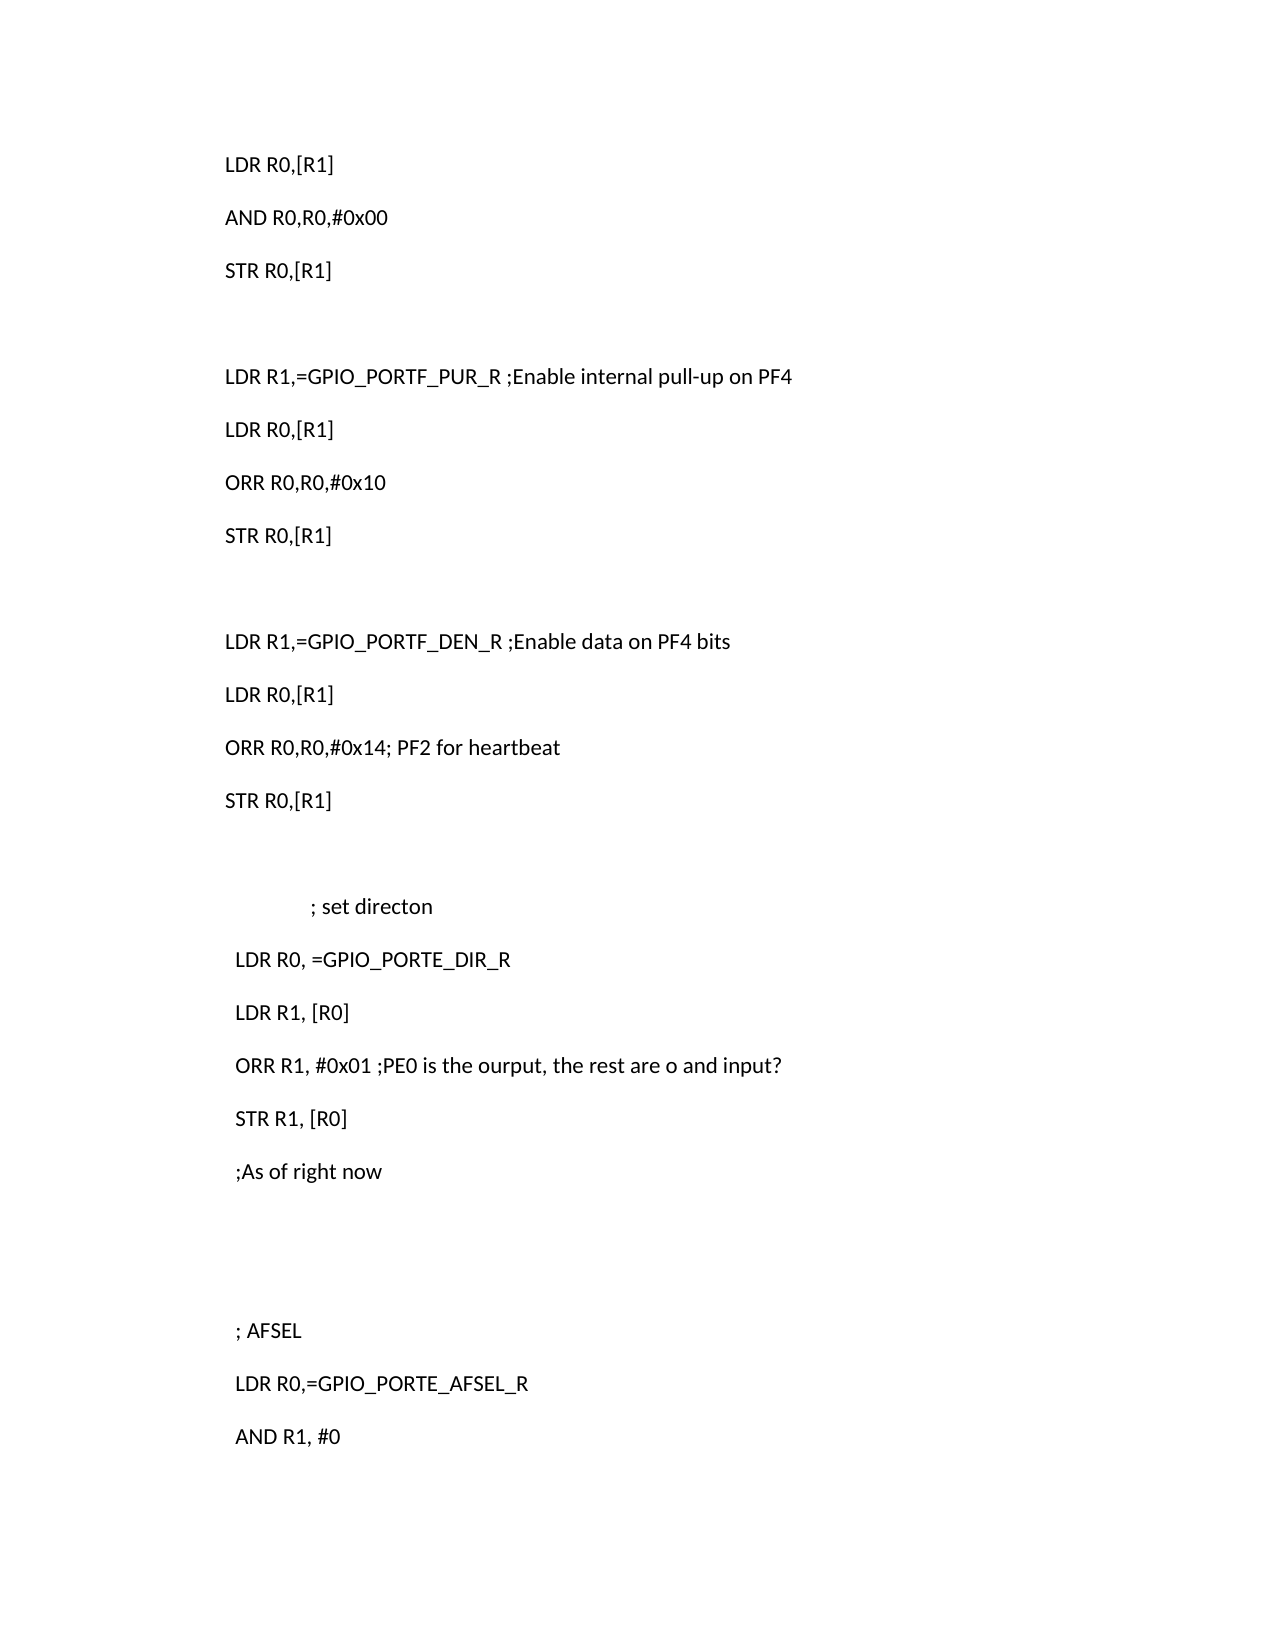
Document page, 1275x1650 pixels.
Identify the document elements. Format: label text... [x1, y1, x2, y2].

text ; set directon [150, 892, 1125, 920]
text LDR R0,[R1] [150, 150, 1125, 178]
text ; AFSEL [150, 1316, 1125, 1344]
text LDR R0,[R1] [150, 680, 1125, 708]
text LDR R1,=GPIO_PORTF_DEN_R ;Enable data on PF4 bits [150, 627, 1125, 655]
text LDR R0,=GPIO_PORTE_AFSEL_R [150, 1369, 1125, 1397]
text ORR R1, #0x01 ;PE0 is the ourput, the rest are o and input? [150, 1051, 1125, 1079]
text AND R0,R0,#0x00 [150, 203, 1125, 231]
text STR R0,[R1] [150, 521, 1125, 549]
text LDR R0, =GPIO_PORTE_DIR_R [150, 945, 1125, 973]
text AND R1, #0 [150, 1422, 1125, 1451]
text ORR R0,R0,#0x10 [150, 468, 1125, 496]
text STR R0,[R1] [150, 786, 1125, 814]
text ;As of right now [150, 1157, 1125, 1185]
text ORR R0,R0,#0x14; PF2 for heartbeat [150, 733, 1125, 761]
text LDR R1, [R0] [150, 998, 1125, 1026]
text STR R1, [R0] [150, 1104, 1125, 1132]
text STR R0,[R1] [150, 256, 1125, 284]
text LDR R0,[R1] [150, 415, 1125, 443]
text LDR R1,=GPIO_PORTF_PUR_R ;Enable internal pull-up on PF4 [150, 362, 1125, 390]
